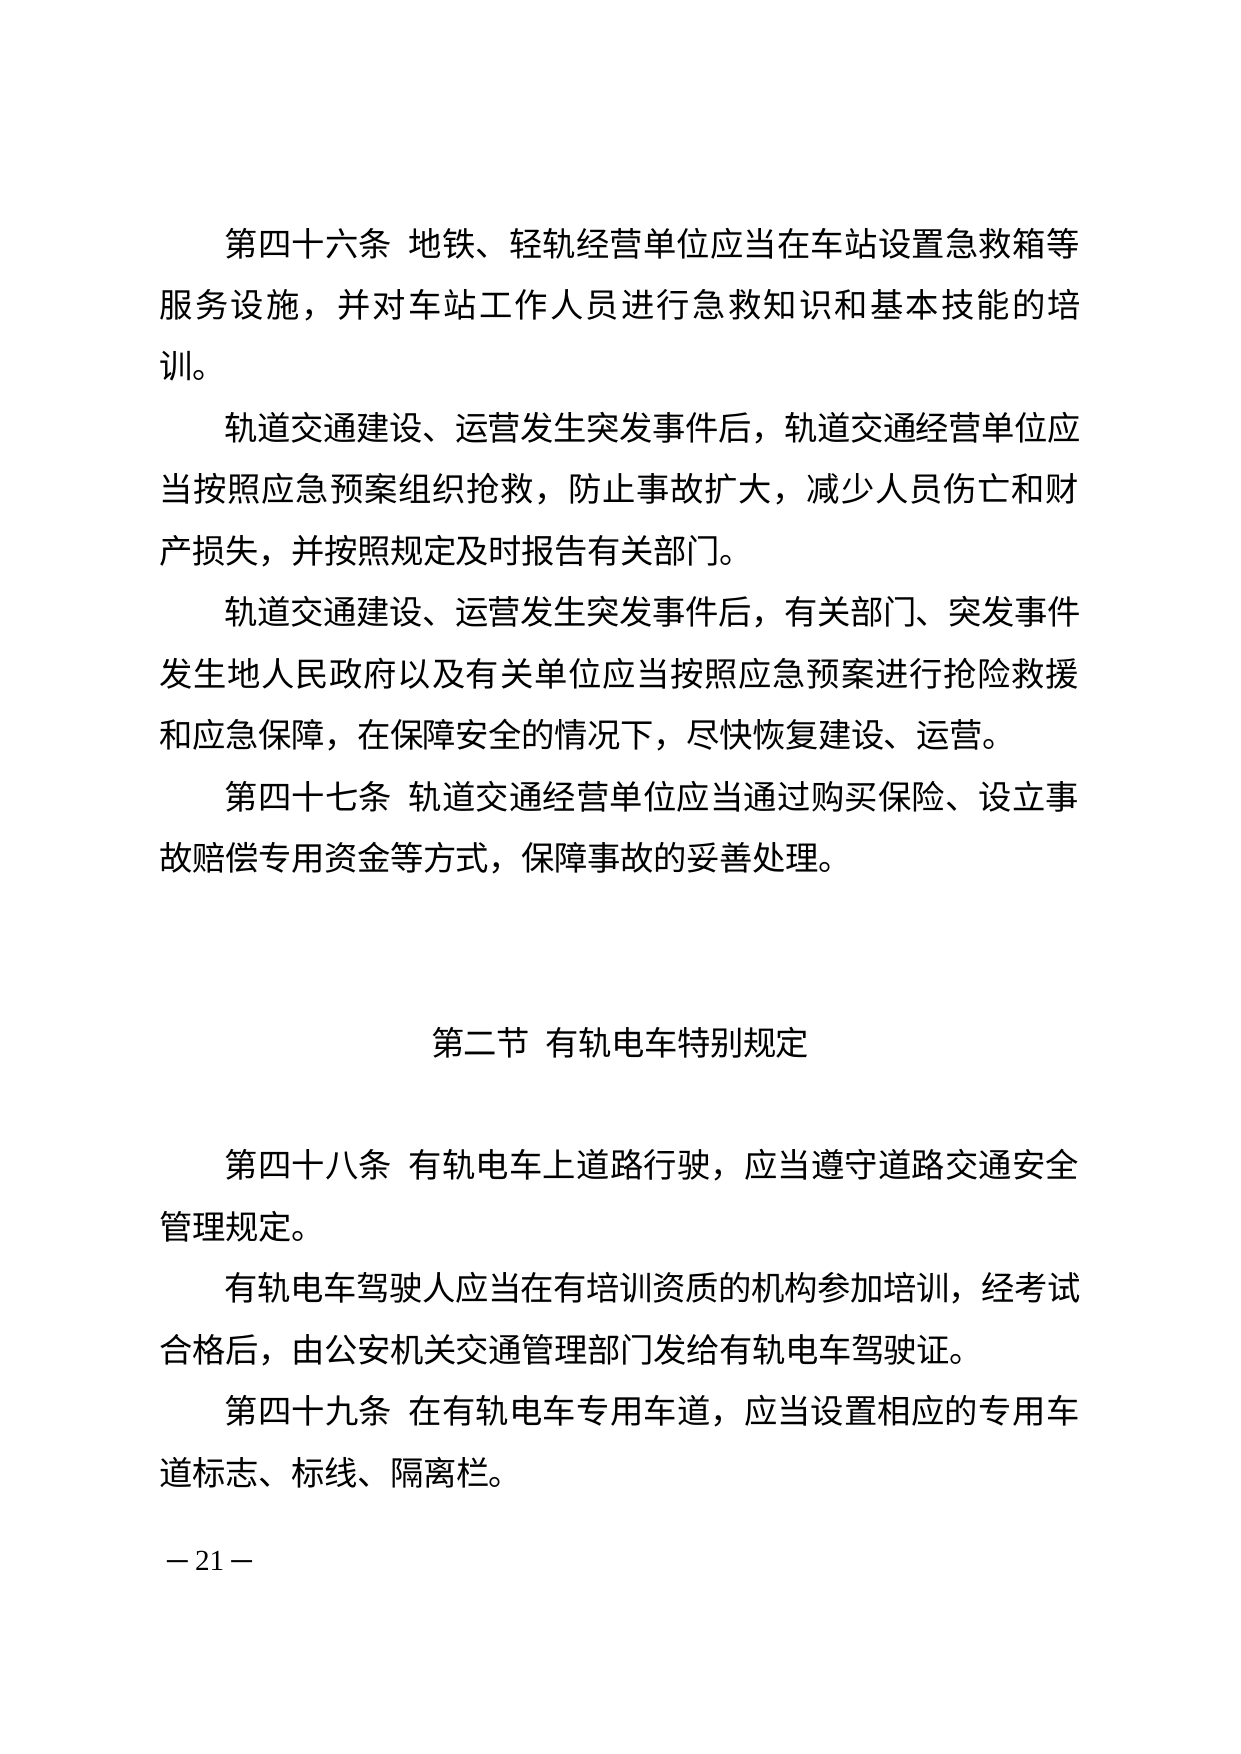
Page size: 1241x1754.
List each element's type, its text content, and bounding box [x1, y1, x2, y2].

text 第四十九条 在有轨电车专用车道，应当设置相应的专用车道标志、标线、隔离栏。 [159, 1374, 1081, 1497]
text 轨道交通建设、运营发生突发事件后，有关部门、突发事件发生地人民政府以及有关单位应当按照应急预案进行抢险救援和应急保障，在保障安全的情况下，尽快恢复建设、运营。 [159, 576, 1081, 760]
text 有轨电车驾驶人应当在有培训资质的机构参加培训，经考试合格后，由公安机关交通管理部门发给有轨电车驾驶证。 [159, 1252, 1081, 1374]
text 轨道交通建设、运营发生突发事件后，轨道交通经营单位应当按照应急预案组织抢救，防止事故扩大，减少人员伤亡和财产损失，并按照规定及时报告有关部门。 [159, 391, 1081, 576]
text 第四十六条 地铁、轻轨经营单位应当在车站设置急救箱等服务设施，并对车站工作人员进行急救知识和基本技能的培训。 [159, 207, 1081, 391]
list 有轨电车特别规定 [159, 1006, 1081, 1067]
text 第四十八条 有轨电车上道路行驶，应当遵守道路交通安全管理规定。 [159, 1129, 1081, 1252]
text 第四十七条 轨道交通经营单位应当通过购买保险、设立事故赔偿专用资金等方式，保障事故的妥善处理。 [159, 760, 1081, 883]
